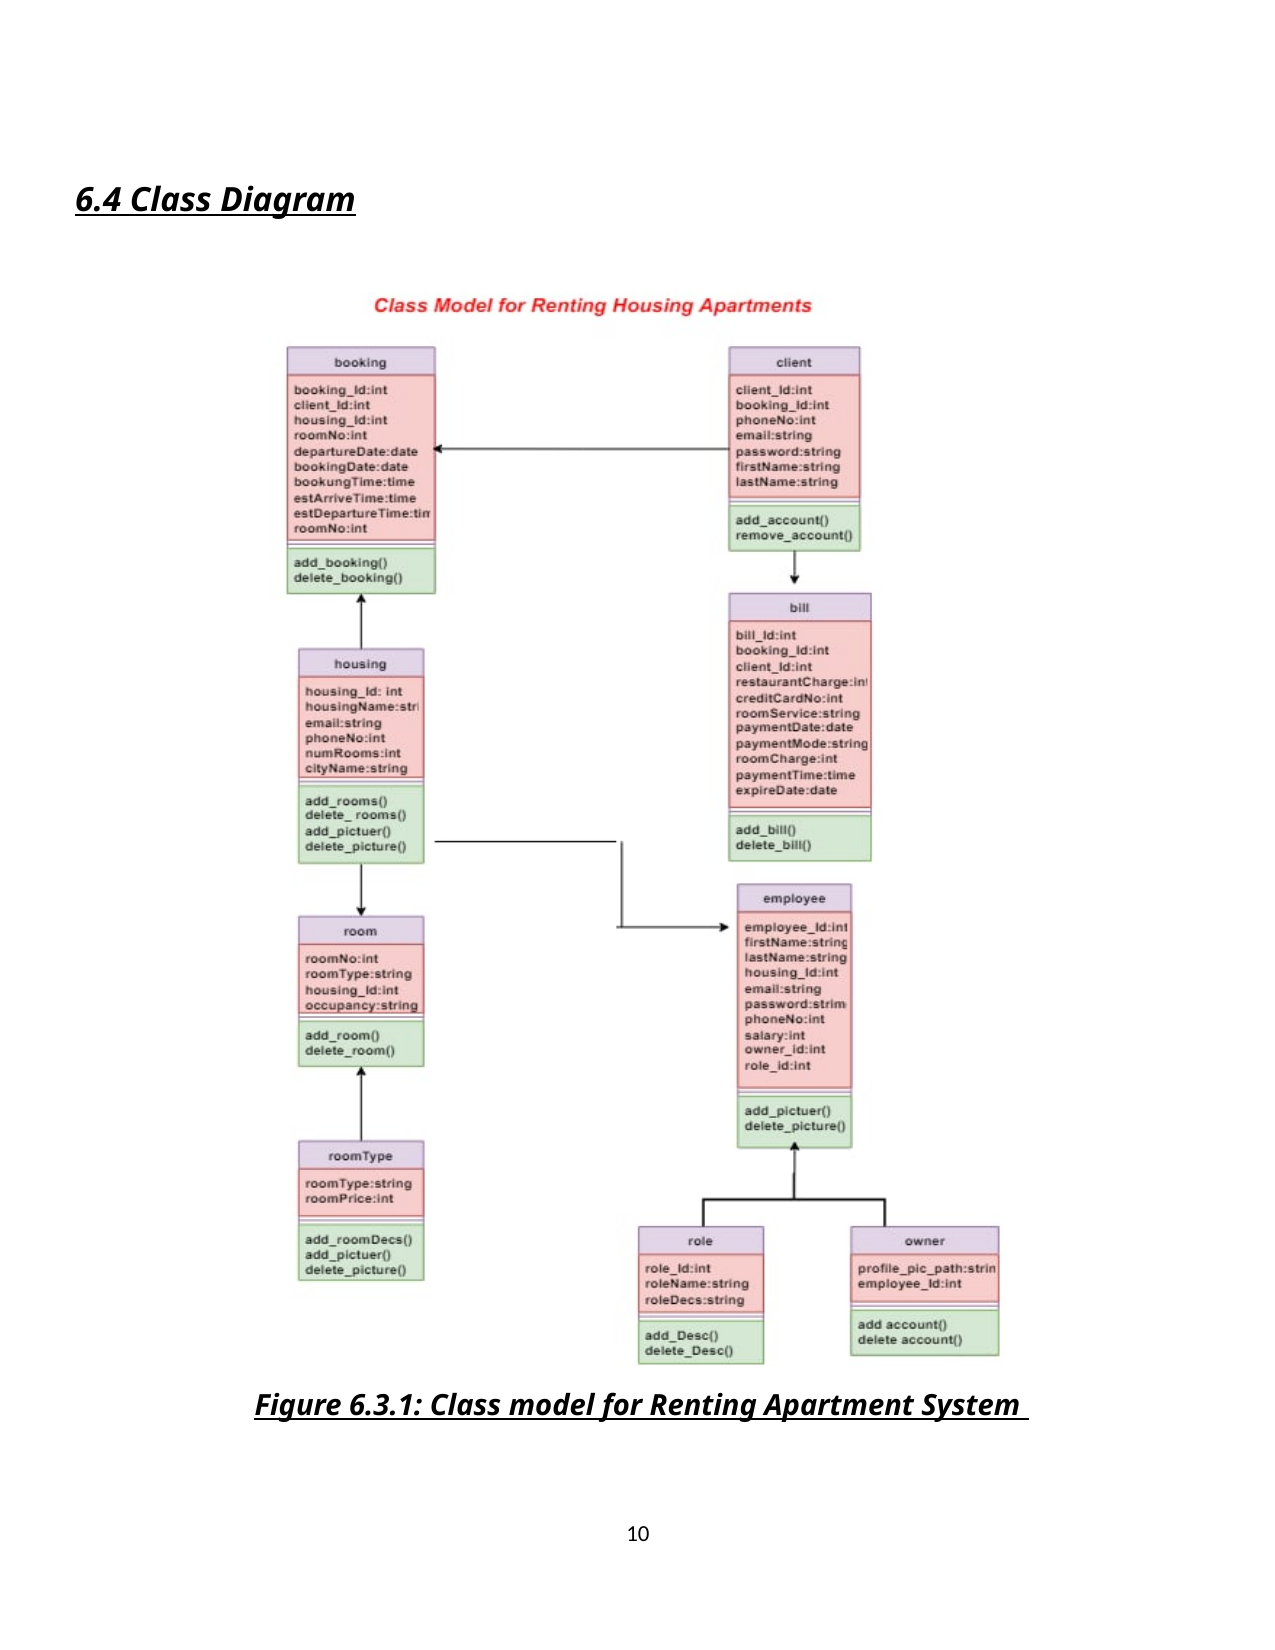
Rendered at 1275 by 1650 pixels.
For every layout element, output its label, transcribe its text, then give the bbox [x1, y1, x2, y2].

picture [268, 271, 1007, 1366]
subtitle Figure 6.3.1: Class model for Renting Apartment System [75, 1384, 1200, 1424]
subtitle 6.4 Class Diagram [75, 176, 1200, 221]
